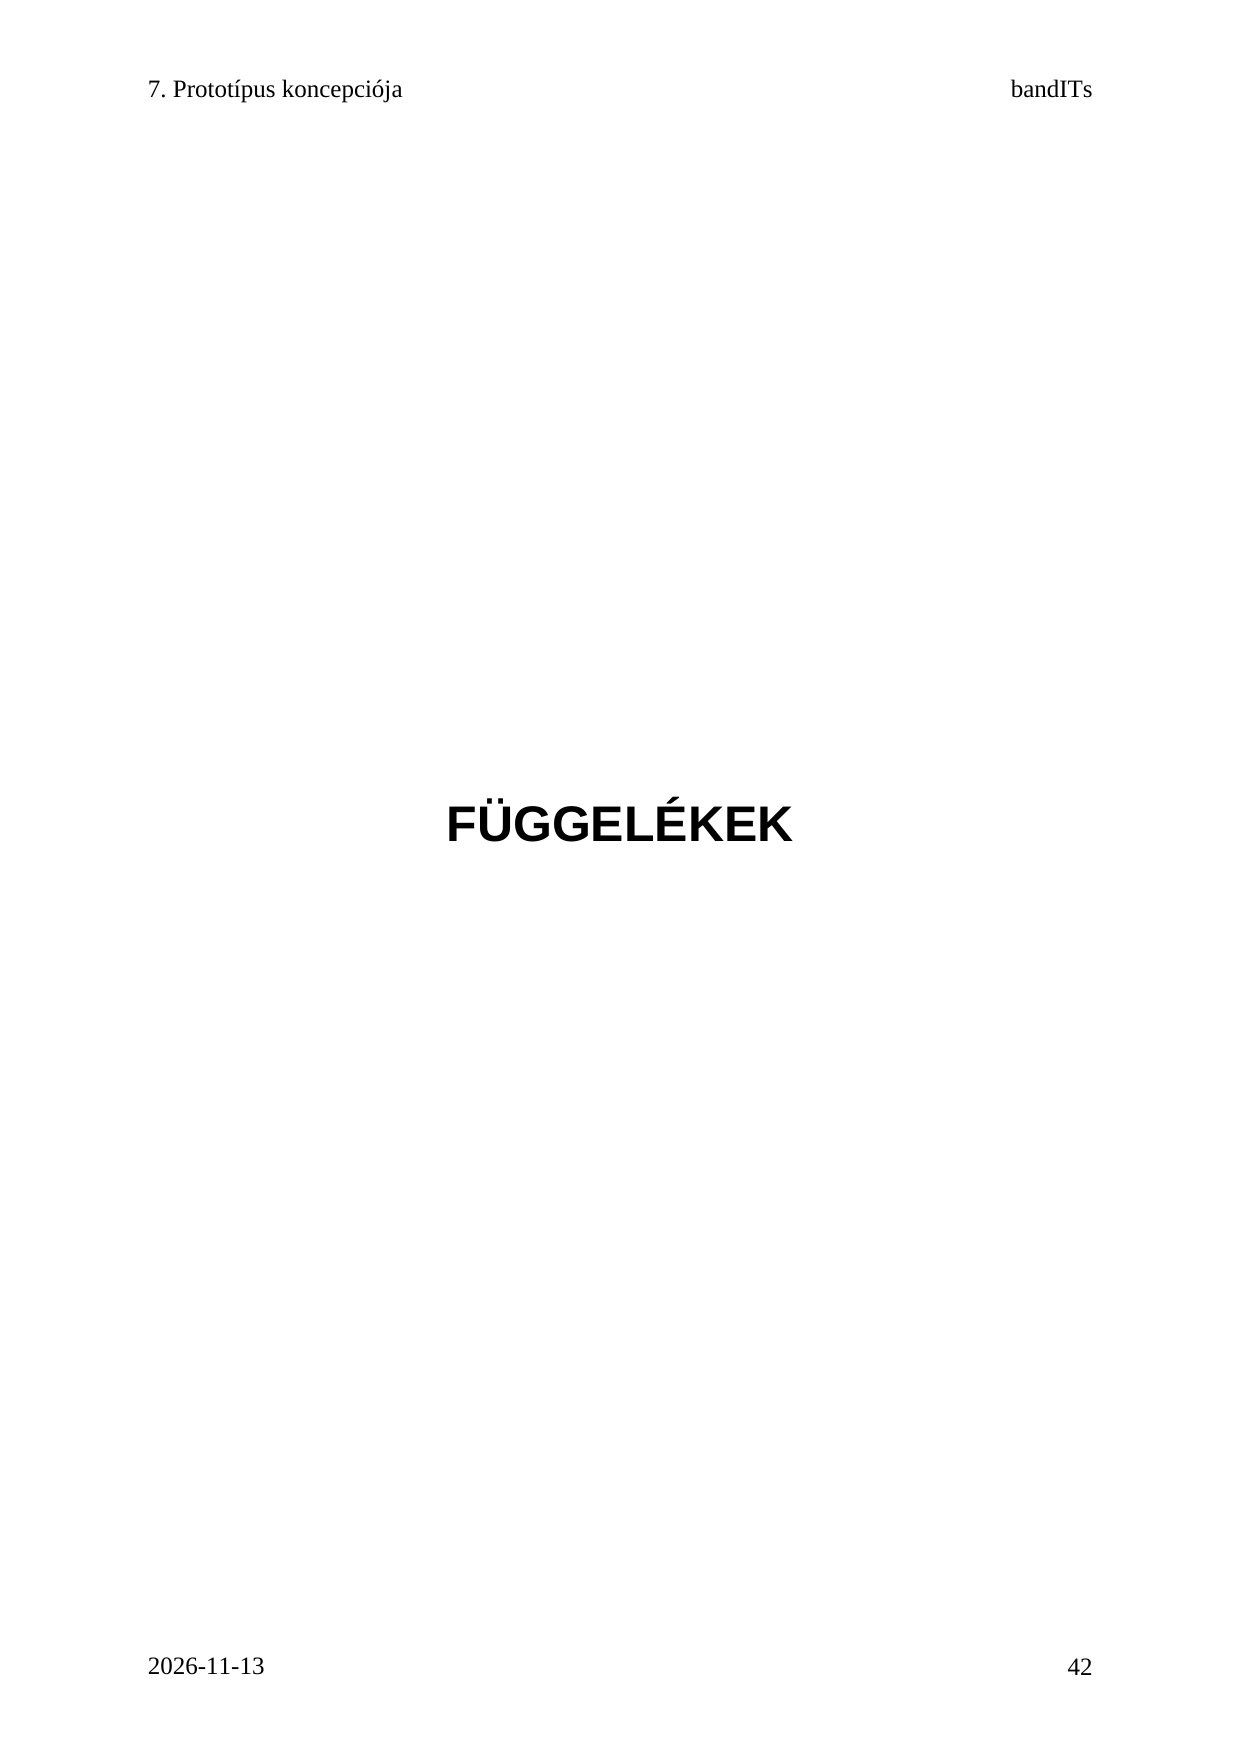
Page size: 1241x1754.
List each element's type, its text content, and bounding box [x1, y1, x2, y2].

subtitle FÜGGELÉKEK [148, 794, 1093, 852]
